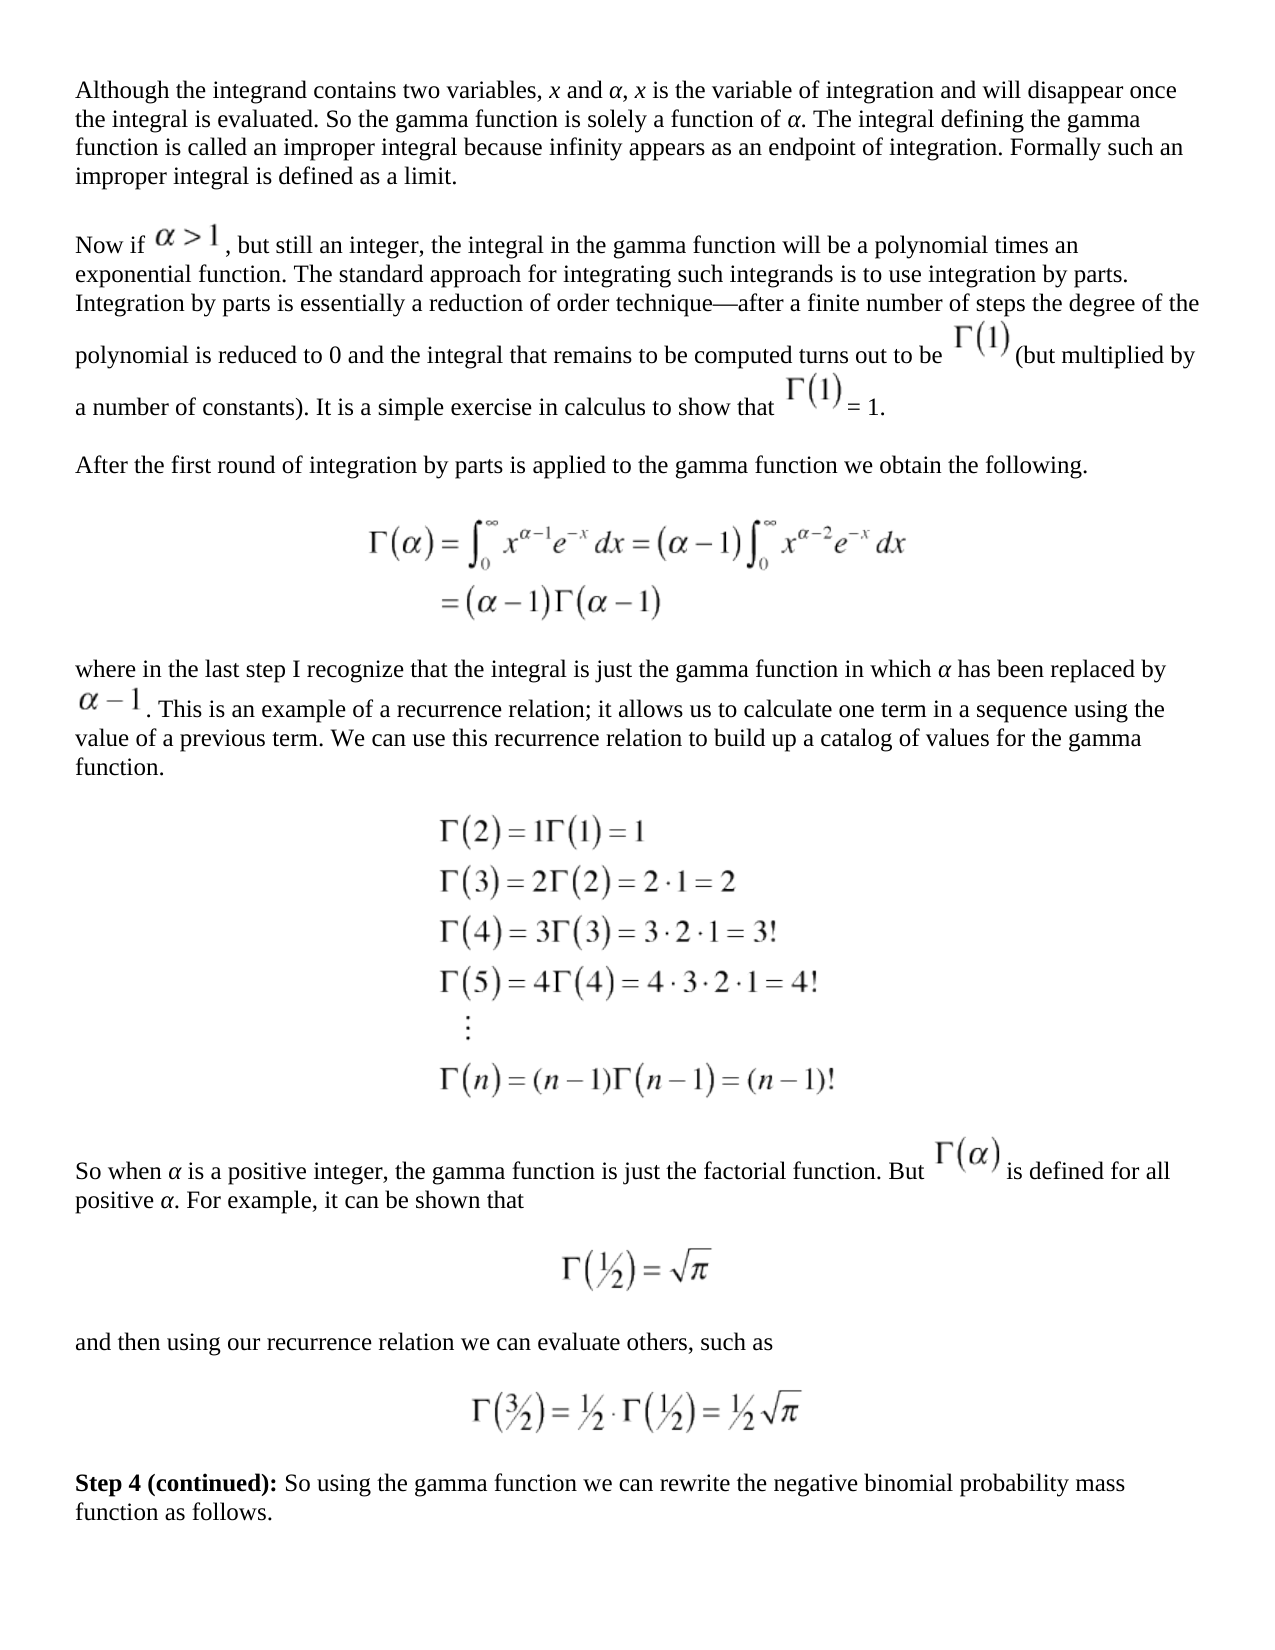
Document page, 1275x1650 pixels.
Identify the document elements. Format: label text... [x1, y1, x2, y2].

text Now if , but still an integer, the integral in the gamma function will be a polynomial times an exponential function. The standard approach for integrating such integrands is to use integration by parts. Integration by parts is essentially a reduction of order technique—after a finite number of steps the degree of the polynomial is reduced to 0 and the integral that remains to be computed turns out to be (but multiplied by a number of constants). It is a simple exercise in calculus to show that = 1. [75, 219, 1200, 421]
text Although the integrand contains two variables, x and α, x is the variable of integration and will disappear once the integral is evaluated. So the gamma function is solely a function of α. The integral defining the gamma function is called an improper integral because infinity appears as an endpoint of integration. Formally such an improper integral is defined as a limit. [75, 75, 1200, 190]
picture [151, 219, 225, 254]
text So when α is a positive integer, the gamma function is just the factorial function. But is defined for all positive α. For example, it can be shown that [75, 1133, 1200, 1214]
picture [557, 1242, 718, 1298]
picture [781, 368, 847, 416]
picture [949, 316, 1015, 364]
text Step 4 (continued): So using the gamma function we can rewrite the negative binomial probability mass function as follows. [75, 1468, 1200, 1526]
picture [467, 1384, 808, 1440]
text After the first round of integration by parts is applied to the gamma function we obtain the following. [75, 450, 1200, 479]
picture [931, 1132, 1006, 1180]
text where in the last step I recognize that the integral is just the gamma function in which α has been replaced by . This is an example of a recurrence relation; it allows us to calculate one term in a sequence using the value of a previous term. We can use this recurrence relation to build up a catalog of values for the gamma function. [75, 654, 1200, 781]
picture [364, 508, 911, 626]
text and then using our recurrence relation we can evaluate others, such as [75, 1327, 1200, 1355]
picture [75, 683, 146, 718]
picture [436, 809, 839, 1104]
